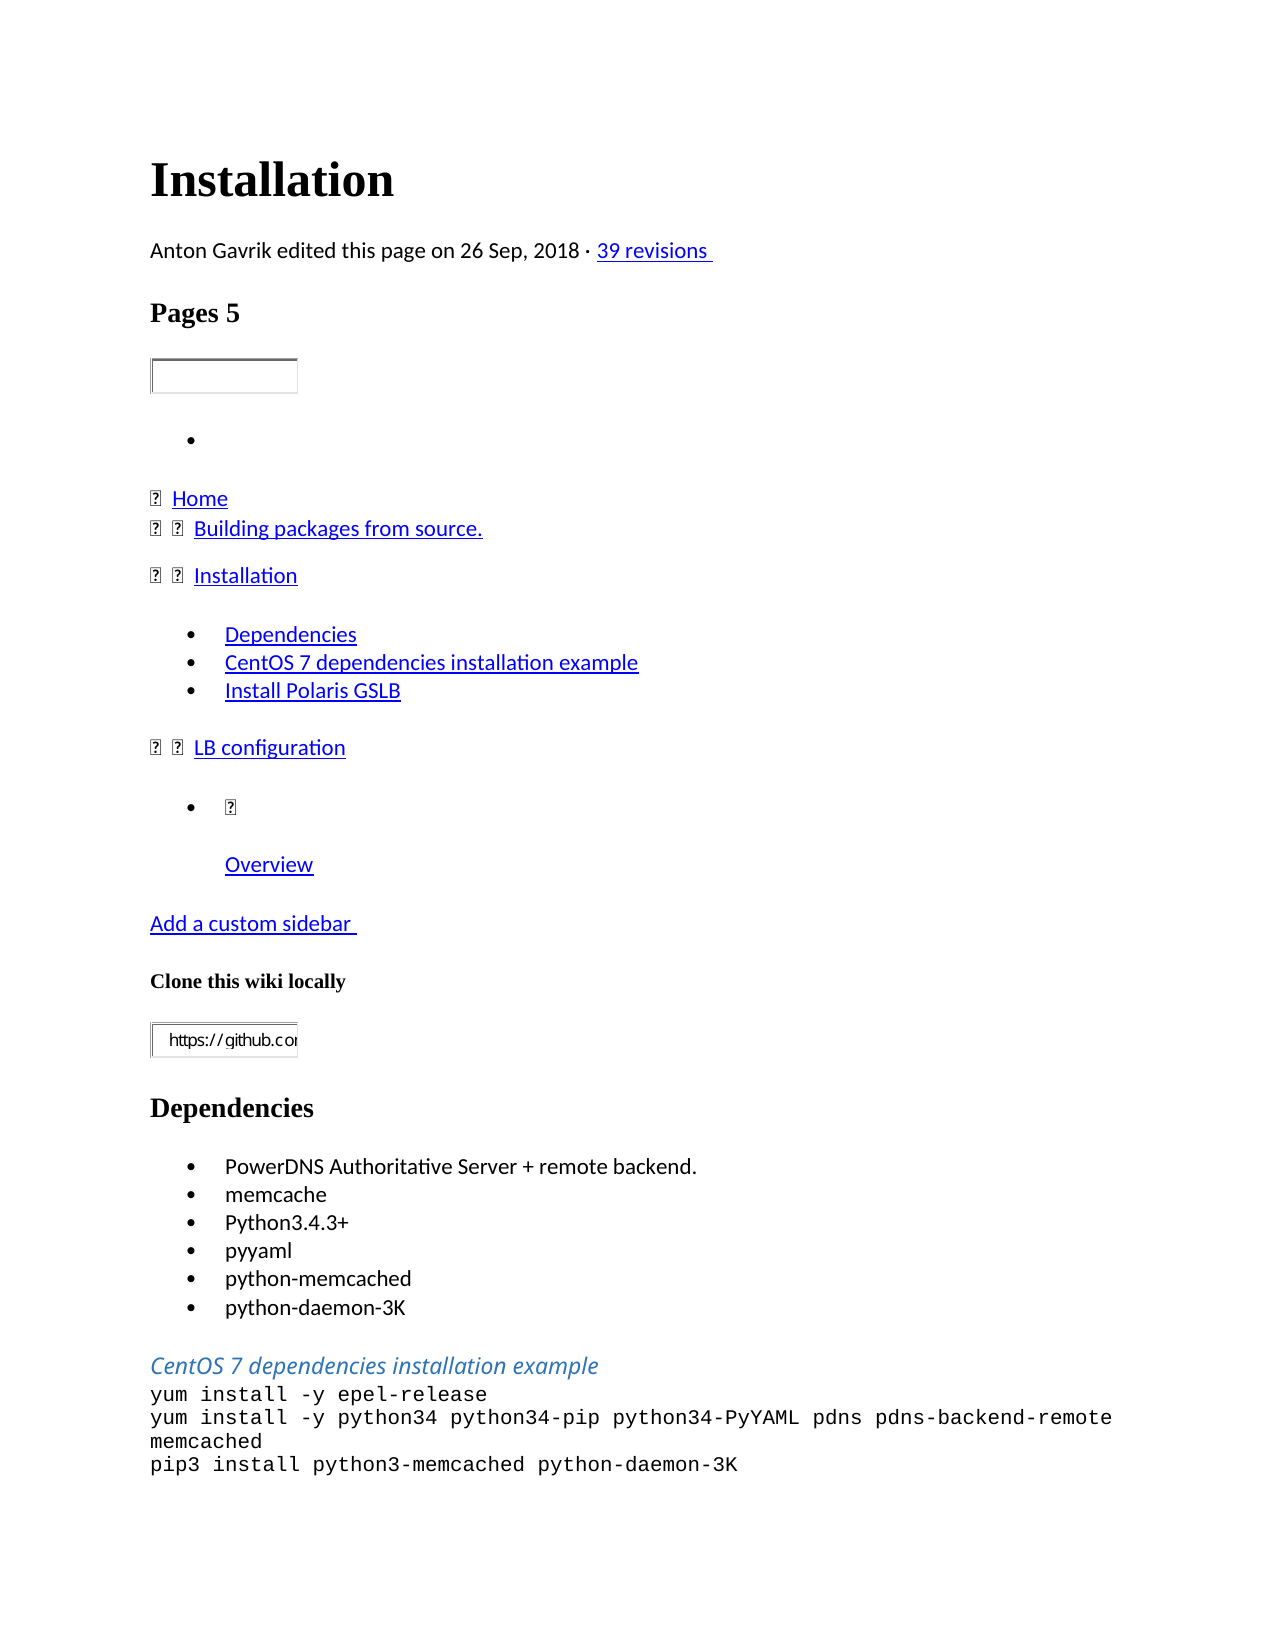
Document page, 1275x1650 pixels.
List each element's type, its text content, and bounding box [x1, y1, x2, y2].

list CentOS 7 dependencies installation example [187, 648, 1125, 676]
list Dependencies [187, 620, 1125, 648]
text yum install -y epel-release [150, 1383, 1125, 1407]
list  [187, 793, 1125, 821]
list memcache [187, 1181, 1125, 1208]
list PowerDNS Authoritative Server + remote backend. [187, 1152, 1125, 1181]
text  Home [150, 484, 1125, 512]
text Add a custom sidebar [150, 909, 1125, 937]
subtitle Dependencies [150, 1091, 1125, 1123]
list python-daemon-3K [187, 1293, 1125, 1321]
subtitle Pages 5 [150, 296, 1125, 328]
text   Building packages from source. [150, 514, 1125, 542]
subtitle Installation [150, 150, 1125, 207]
text pip3 install python3-memcached python-daemon-3K [150, 1454, 1125, 1478]
list Python3.4.3+ [187, 1208, 1125, 1237]
text yum install -y python34 python34-pip python34-PyYAML pdns pdns-backend-remote memcached [150, 1407, 1125, 1454]
subtitle CentOS 7 dependencies installation example [150, 1350, 1125, 1381]
text   Installation [150, 561, 1125, 589]
text Anton Gavrik edited this page on 26 Sep, 2018 · 39 revisions [150, 237, 1125, 265]
text Overview [225, 850, 1125, 878]
subtitle Clone this wiki locally [150, 969, 1125, 993]
list Install Polaris GSLB [187, 676, 1125, 704]
list pyyaml [187, 1237, 1125, 1264]
text   LB configuration [150, 733, 1125, 761]
list python-memcached [187, 1264, 1125, 1293]
